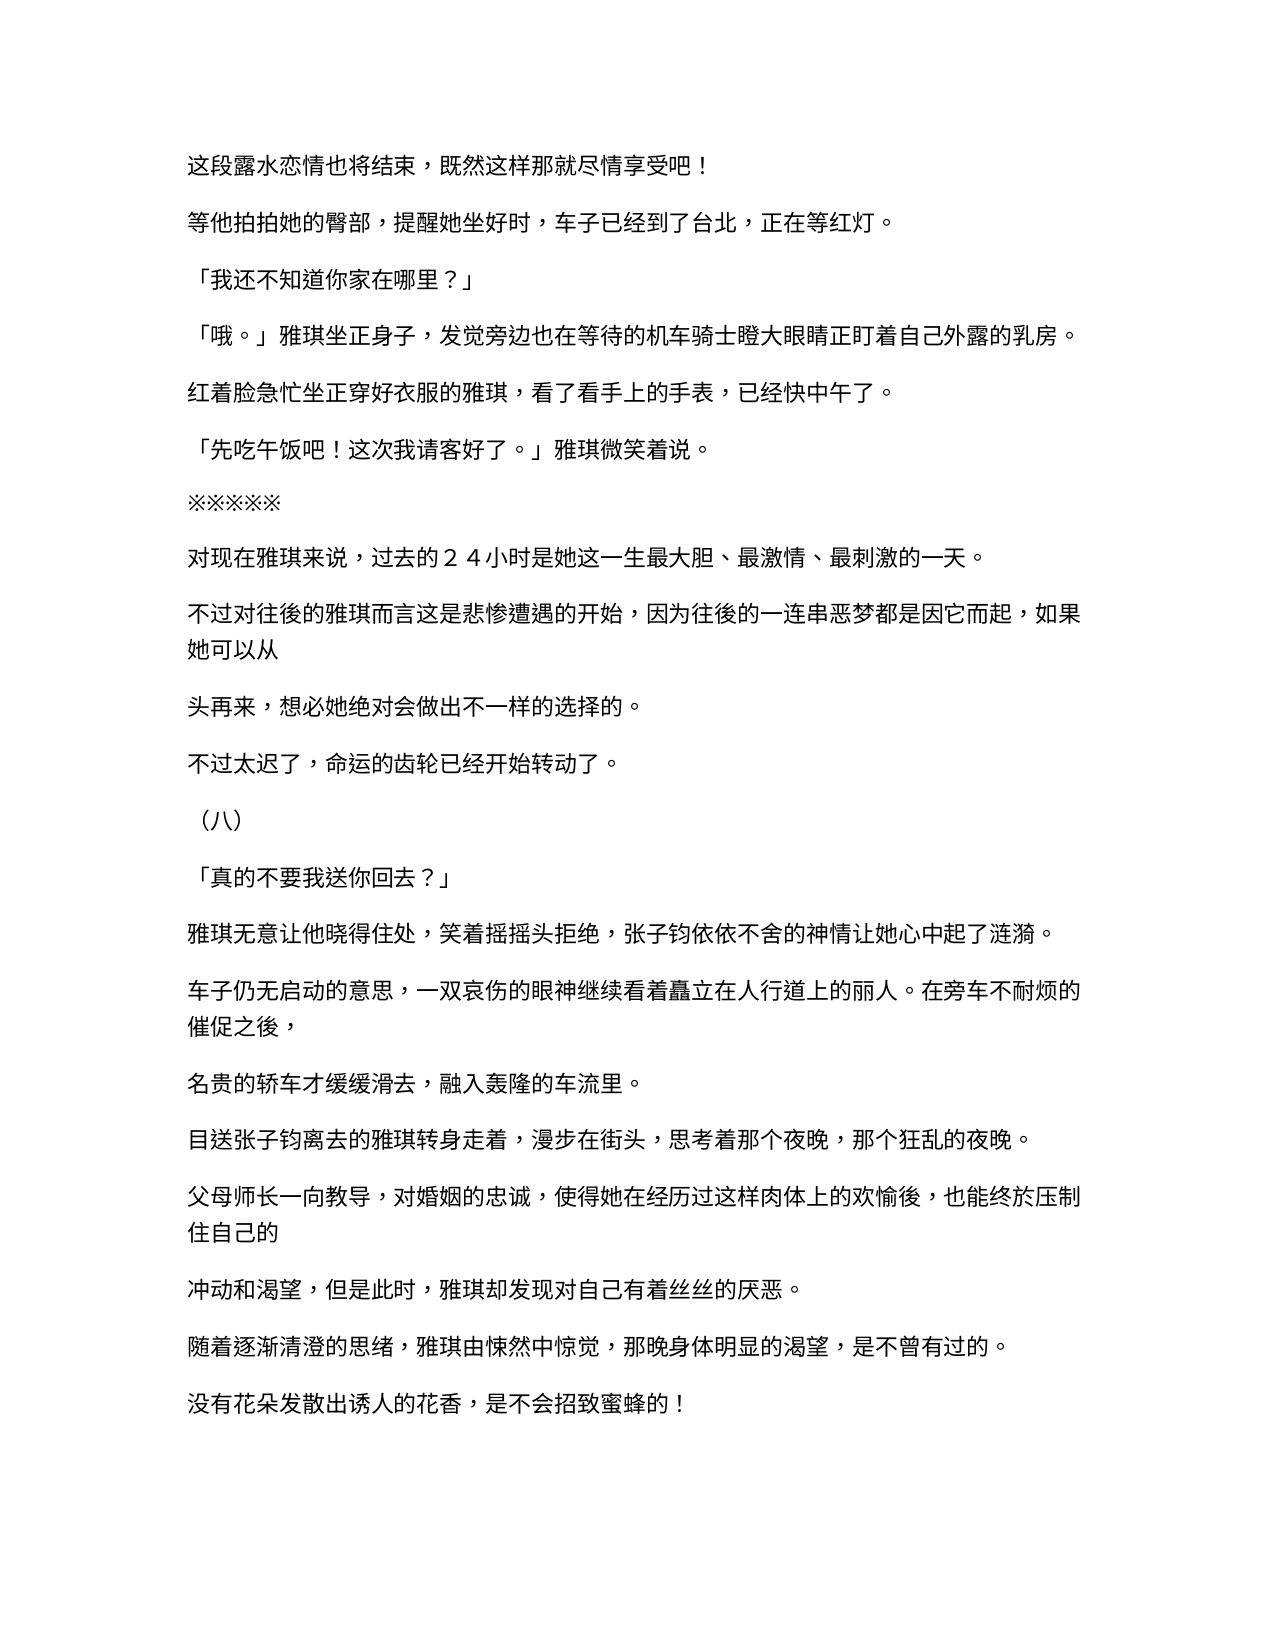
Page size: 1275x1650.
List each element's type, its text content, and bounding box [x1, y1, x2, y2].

text 父母师长一向教导，对婚姻的忠诚，使得她在经历过这样肉体上的欢愉後，也能终於压制住自己的 [187, 1181, 1087, 1248]
text 不过太迟了，命运的齿轮已经开始转动了。 [187, 748, 1087, 779]
text 「我还不知道你家在哪里？」 [187, 263, 1087, 295]
text 名贵的轿车才缓缓滑去，融入轰隆的车流里。 [187, 1068, 1087, 1099]
text 对现在雅琪来说，过去的２４小时是她这一生最大胆、最激情、最刺激的一天。 [187, 542, 1087, 573]
text 冲动和渴望，但是此时，雅琪却发现对自己有着丝丝的厌恶。 [187, 1274, 1087, 1305]
text 车子仍无启动的意思，一双哀伤的眼神继续看着矗立在人行道上的丽人。在旁车不耐烦的催促之後， [187, 975, 1087, 1042]
text 目送张子钧离去的雅琪转身走着，漫步在街头，思考着那个夜晚，那个狂乱的夜晚。 [187, 1124, 1087, 1156]
text 等他拍拍她的臀部，提醒她坐好时，车子已经到了台北，正在等红灯。 [187, 207, 1087, 238]
text 不过对往後的雅琪而言这是悲惨遭遇的开始，因为往後的一连串恶梦都是因它而起，如果她可以从 [187, 598, 1087, 666]
text 头再来，想必她绝对会做出不一样的选择的。 [187, 691, 1087, 722]
text 红着脸急忙坐正穿好衣服的雅琪，看了看手上的手表，已经快中午了。 [187, 377, 1087, 408]
text 没有花朵发散出诱人的花香，是不会招致蜜蜂的！ [187, 1387, 1087, 1419]
text ※※※※※ [187, 491, 1087, 517]
text 「真的不要我送你回去？」 [187, 861, 1087, 893]
text 随着逐渐清澄的思绪，雅琪由悚然中惊觉，那晚身体明显的渴望，是不曾有过的。 [187, 1331, 1087, 1362]
text 「先吃午饭吧！这次我请客好了。」雅琪微笑着说。 [187, 434, 1087, 465]
text 这段露水恋情也将结束，既然这样那就尽情享受吧！ [187, 150, 1087, 181]
text 雅琪无意让他晓得住处，笑着摇摇头拒绝，张子钧依依不舍的神情让她心中起了涟漪。 [187, 918, 1087, 949]
text （八） [187, 805, 1087, 836]
text 「哦。」雅琪坐正身子，发觉旁边也在等待的机车骑士瞪大眼睛正盯着自己外露的乳房。 [187, 320, 1087, 352]
